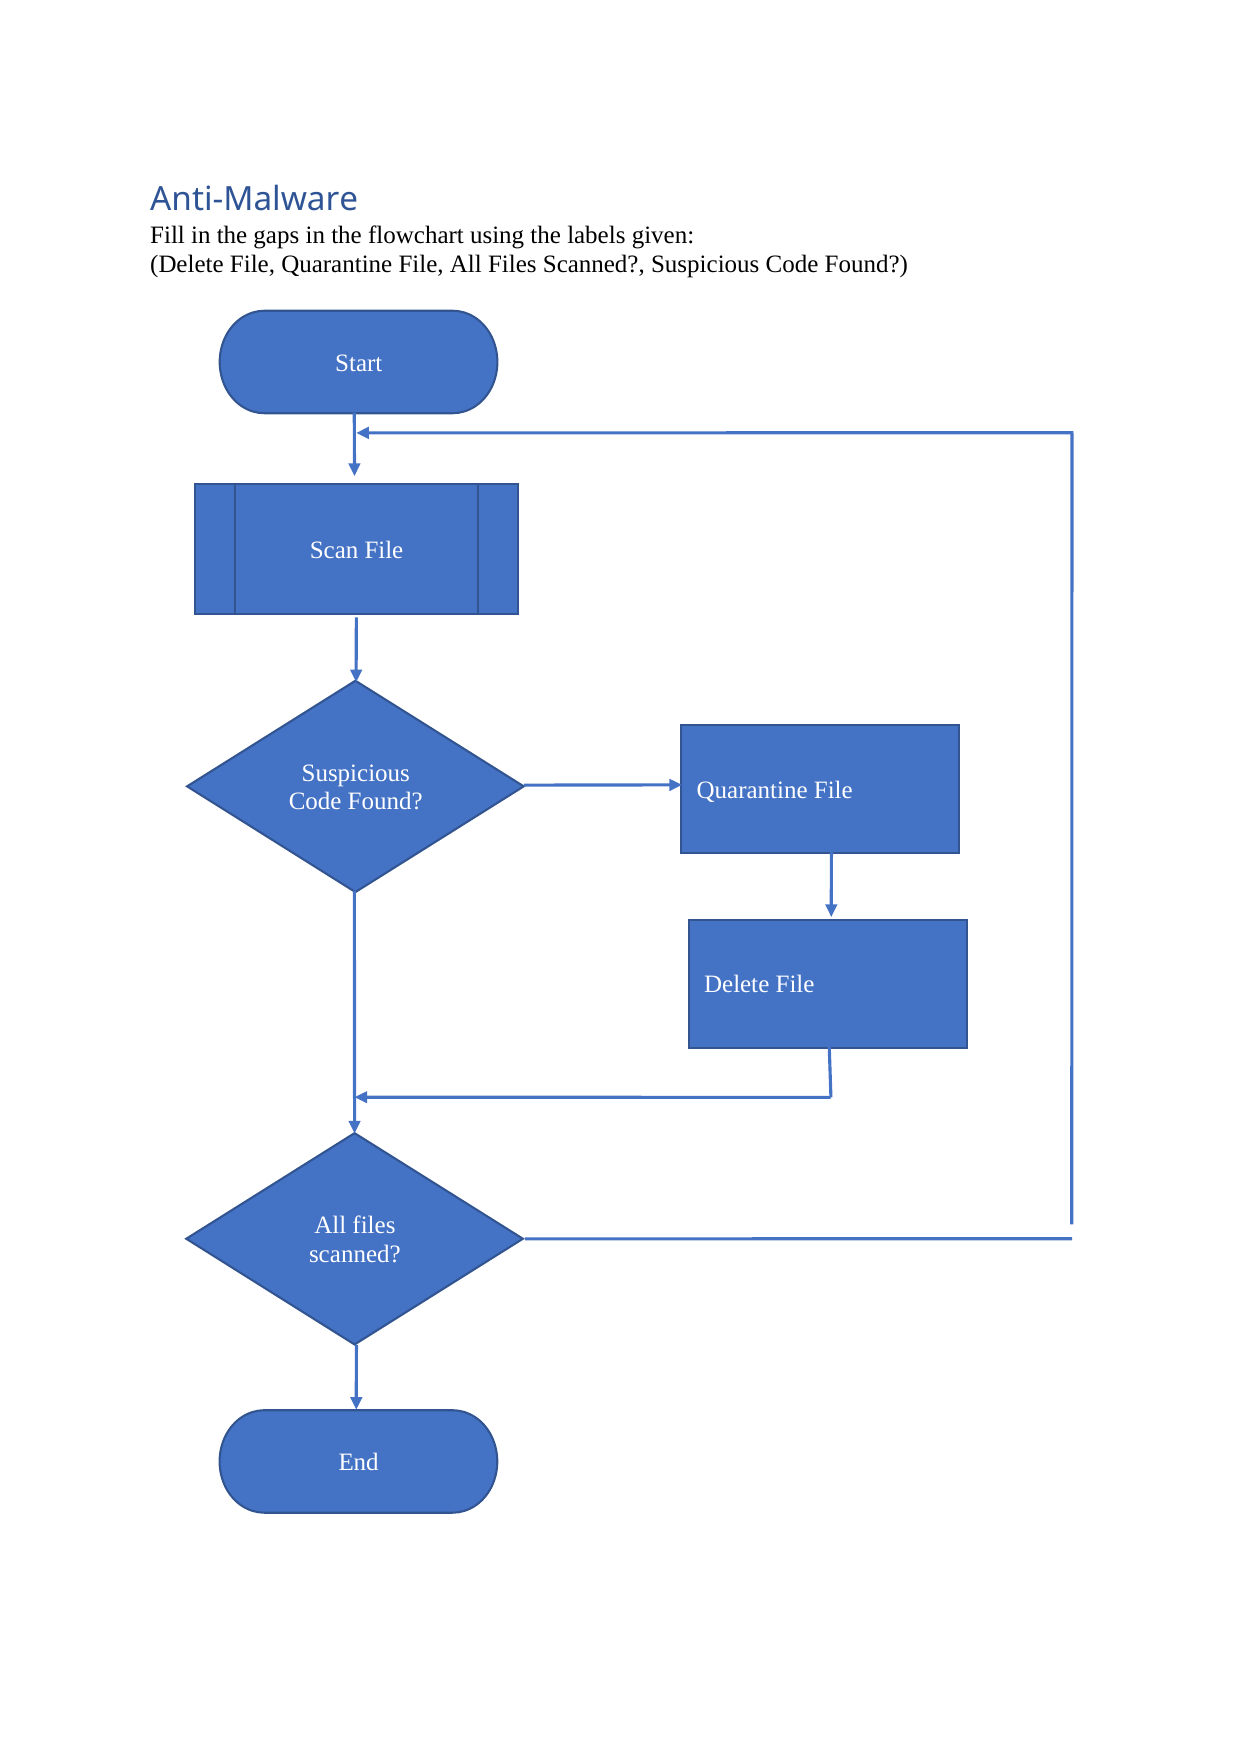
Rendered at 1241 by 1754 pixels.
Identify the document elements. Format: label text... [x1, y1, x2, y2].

subtitle Anti-Malware [150, 175, 1090, 220]
text (Delete File, Quarantine File, All Files Scanned?, Suspicious Code Found?) [150, 249, 1090, 278]
text Fill in the gaps in the flowchart using the labels given: [150, 220, 1090, 249]
